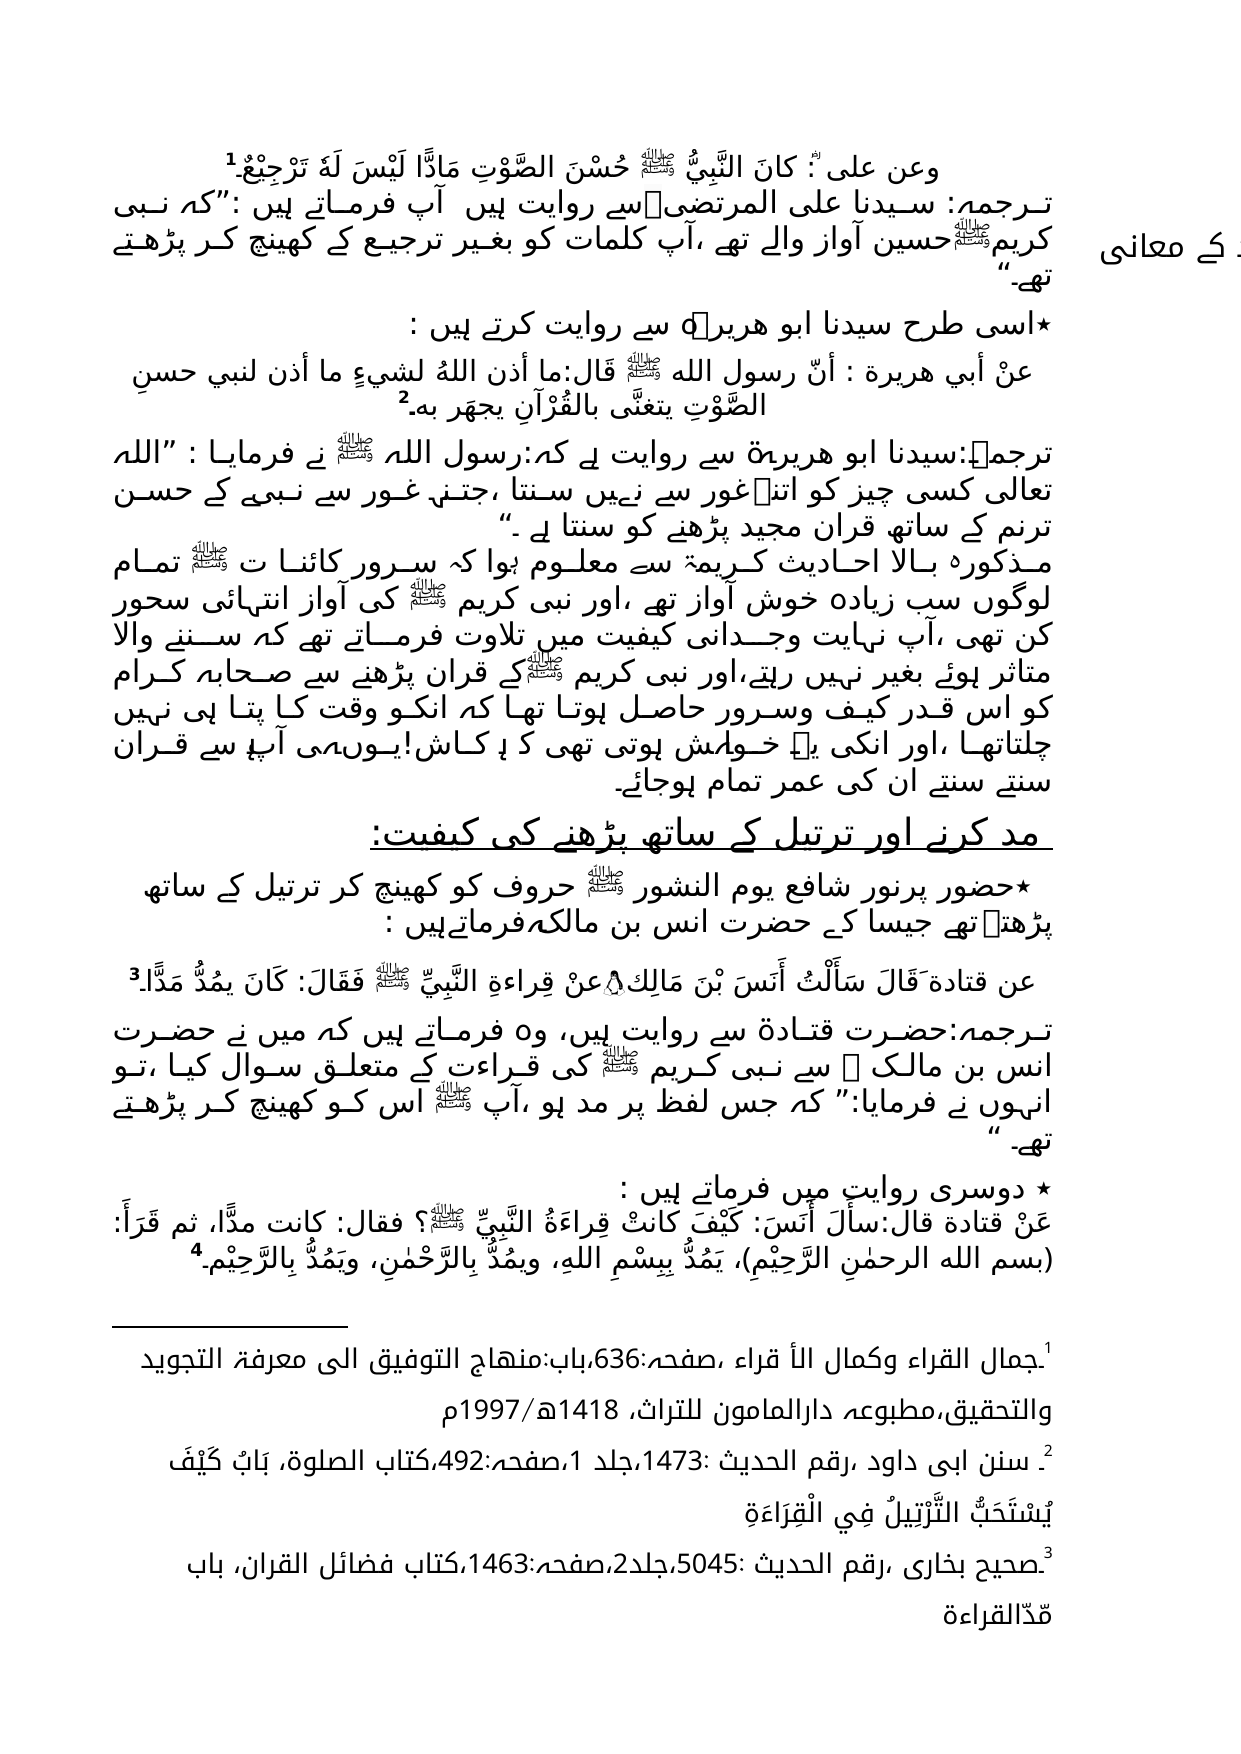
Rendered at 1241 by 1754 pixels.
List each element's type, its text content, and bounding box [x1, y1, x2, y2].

text عن قتادة َقَالَ سَأَلْتُ أَنَسَ بْنَ مَالِكعنْ قِراءةِ النَّبِيِّ ﷺ فَقَالَ: كَانَ يمُدُّ مَدًّا۔ [112, 965, 1053, 999]
text ٭حضور پرنور شافع یوم النشور ﷺ حروف کو کھینچ کر ترتیل کے ساتھ پڑھتے تھے جیسا کہ حضرت انس بن مالک ﷜فرماتےہیں : [112, 867, 1053, 940]
text ترجمہ: سیدنا علی المرتضی﷜سے روایت ہیں آپ فرماتے ہیں :”کہ نبی کریمﷺحسین آواز والے تھے ،آپ کلمات کو بغیر ترجیع کے کھینچ کر پڑھتے تھے۔“ [112, 184, 1053, 293]
text عنْ أبي هريرة : أنّ رسول الله ﷺ قَال:ما أذن اللهُ لشيءٍ ما أذن لنبي حسنِ الصَّوْتِ يتغنَّى بالقُرْآنِ يجهَر به۔ [112, 354, 1053, 422]
text ترجمہ:سیدنا ابو ھریرۃ ﷛ سے روایت ہے کہ:رسول اللہ ﷺ نے فرمایا : ”اللہ تعالی کسی چیز کو اتنے غور سے نہیں سنتا ،جتنے غور سے نبی ﷤ کے حسن ترنم کے ساتھ قران مجید پڑھنے کو سنتا ہے ۔“ [112, 435, 1053, 544]
text ترجمہ:حضرت قتادۃ سے روایت ہیں، وہ فرماتے ہیں کہ میں نے حضرت انس بن مالک ﷜ سے نبی کریم ﷺ کی قراءت کے متعلق سوال کیا ،تو انہوں نے فرمایا:” کہ جس لفظ پر مد ہو ،آپ ﷺ اس کو کھینچ کر پڑھتے تھے۔ “ [112, 1011, 1053, 1157]
subtitle مد کرنے اور ترتیل کے ساتھ پڑھنے کی کیفیت: [112, 811, 1053, 854]
text وعن على ؓ: كانَ النَّبِيُّ ﷺ حُسْنَ الصَّوْتِ مَادًّا لَيْسَ لَهٗ تَرْجِيْعٌ۔ [112, 150, 1053, 184]
text مذکورہ بالا احادیث کریمۃ سے معلوم ہوا کہ سرور کائنا ت ﷺ تمام لوگوں سب زیادہ خوش آواز تھے ،اور نبی کریم ﷺ کی آواز انتہائی سحور کن تھی ،آپ نہایت وجدانی کیفیت میں تلاوت فرماتے تھے کہ سننے والا متاثر ہوئے بغیر نہیں رہتے،اور نبی کریم ﷺکے قران پڑھنے سے صحابہ کرام کو اس قدر کیف وسرور حاصل ہوتا تھا کہ انکو وقت کا پتا ہی نہیں چلتاتھا ،اور انکی یہ خواہش ہوتی تھی کہ کاش!یوں ہی آپ﷤ سے قران سنتے سنتے ان کی عمر تمام ہوجائے۔ [112, 544, 1053, 798]
text ٭اسی طرح سیدنا ابو ھریرہ ﷜ سے روایت کرتے ہیں : [112, 306, 1053, 342]
text ٭ دوسری روایت میں فرماتے ہیں : [112, 1169, 1053, 1205]
text عَنْ قتادة قال:سأَلَ أَنَسَ: كَيْفَ كانتْ قِراءَةُ النَّبِيِّ ﷺ؟ فقال: كانت مدًّا، ثم قَرَأَ: ﴿بسم الله الرحمٰنِ الرَّحِيْمِ﴾، يَمُدُّ بِبِسْمِ اللهِ، ويمُدُّ بِالرَّحْمٰنِ، ويَمُدُّ بِالرَّحِيْم۔ [112, 1205, 1053, 1276]
